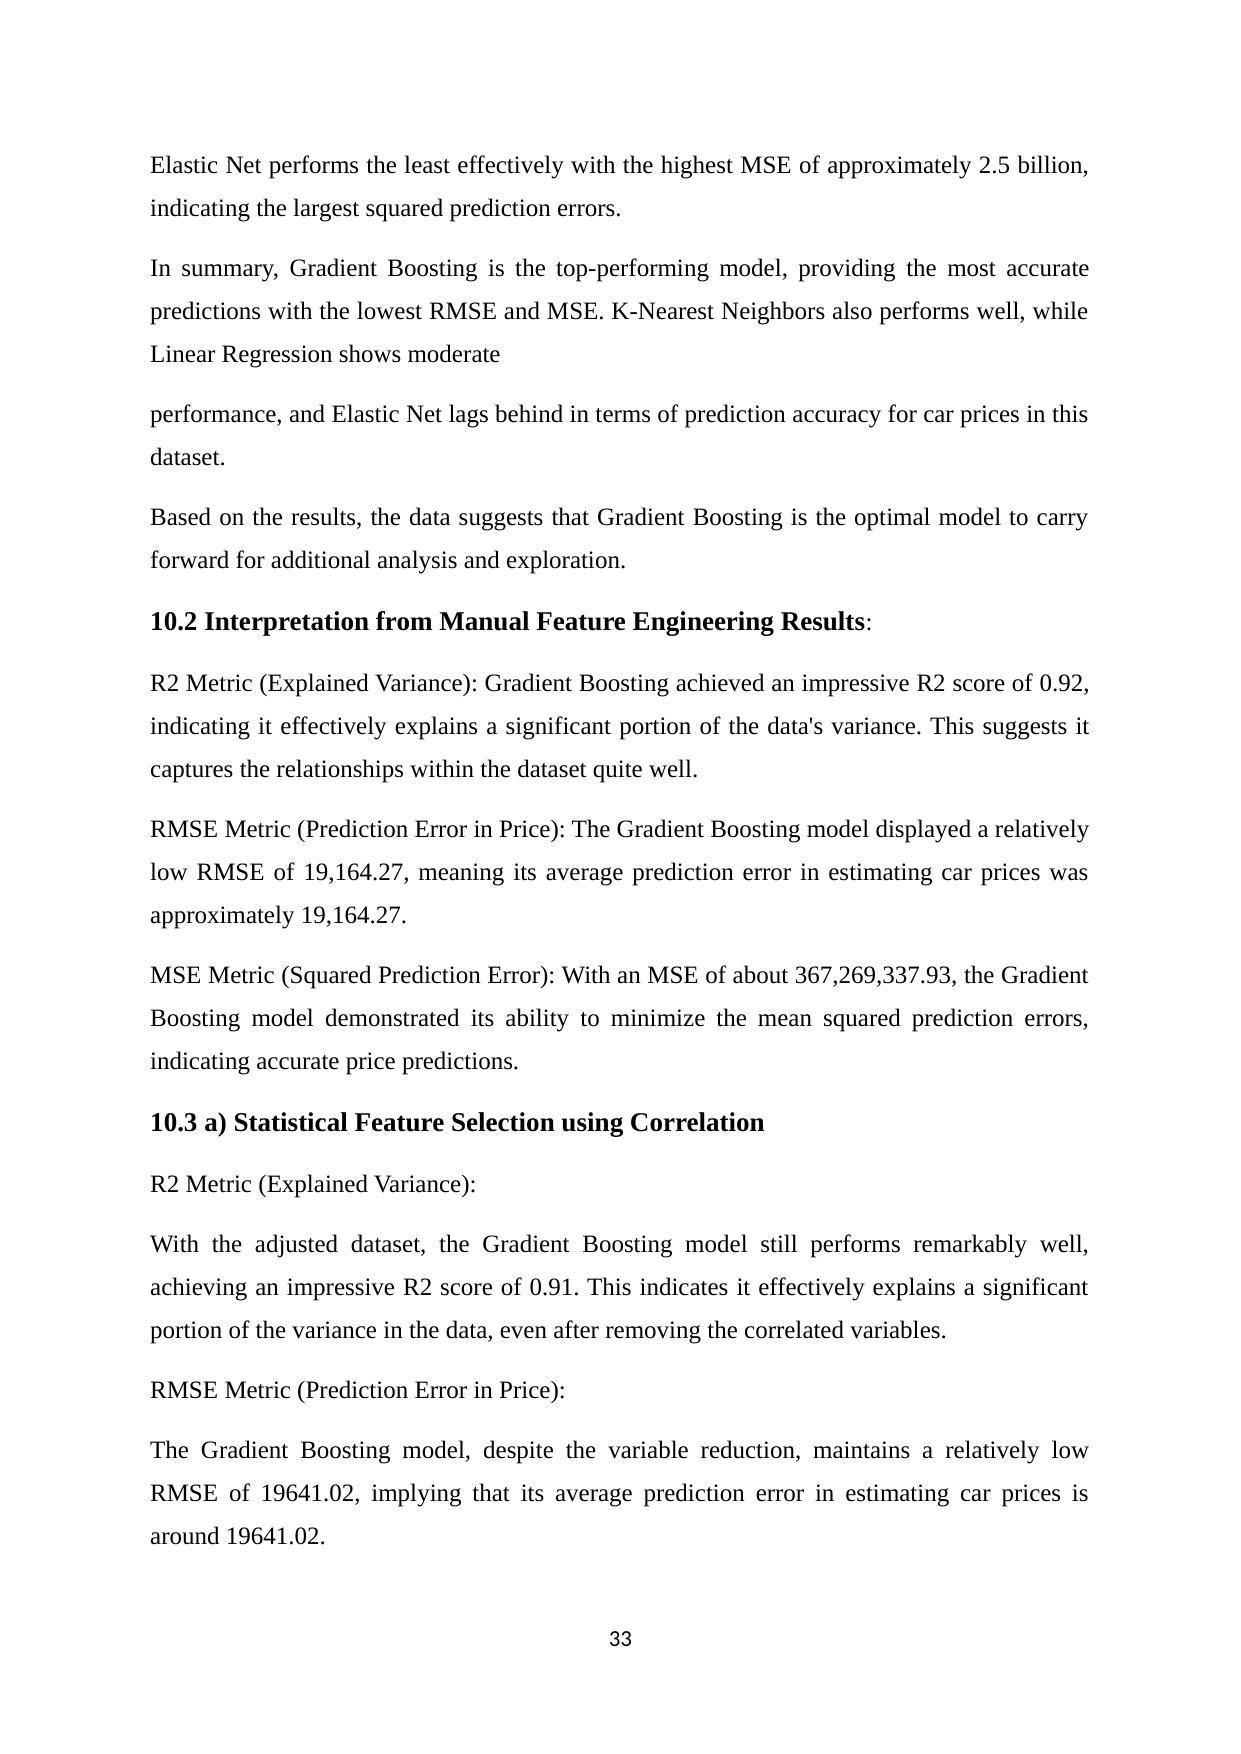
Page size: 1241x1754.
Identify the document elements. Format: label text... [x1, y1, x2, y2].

text In summary, Gradient Boosting is the top-performing model, providing the most accurate predictions with the lowest RMSE and MSE. K-Nearest Neighbors also performs well, while Linear Regression shows moderate [150, 253, 1090, 368]
text R2 Metric (Explained Variance): [150, 1169, 1090, 1198]
text The Gradient Boosting model, despite the variable reduction, maintains a relatively low RMSE of 19641.02, implying that its average prediction error in estimating car prices is around 19641.02. [150, 1435, 1090, 1550]
text RMSE Metric (Prediction Error in Price): The Gradient Boosting model displayed a relatively low RMSE of 19,164.27, meaning its average prediction error in estimating car prices was approximately 19,164.27. [150, 814, 1090, 929]
text With the adjusted dataset, the Gradient Boosting model still performs remarkably well, achieving an impressive R2 score of 0.91. This indicates it effectively explains a significant portion of the variance in the data, even after removing the correlated variables. [150, 1229, 1090, 1344]
text Elastic Net performs the least effectively with the highest MSE of approximately 2.5 billion, indicating the largest squared prediction errors. [150, 150, 1090, 222]
text R2 Metric (Explained Variance): Gradient Boosting achieved an impressive R2 score of 0.92, indicating it effectively explains a significant portion of the data's variance. This suggests it captures the relationships within the dataset quite well. [150, 668, 1090, 783]
text performance, and Elastic Net lags behind in terms of prediction accuracy for car prices in this dataset. [150, 399, 1090, 471]
text MSE Metric (Squared Prediction Error): With an MSE of about 367,269,337.93, the Gradient Boosting model demonstrated its ability to minimize the mean squared prediction errors, indicating accurate price predictions. [150, 960, 1090, 1075]
text Based on the results, the data suggests that Gradient Boosting is the optimal model to carry forward for additional analysis and exploration. [150, 502, 1090, 574]
text 10.2 Interpretation from Manual Feature Engineering Results: [150, 605, 1090, 636]
text 10.3 a) Statistical Feature Selection using Correlation [150, 1106, 1090, 1137]
text RMSE Metric (Prediction Error in Price): [150, 1375, 1090, 1404]
